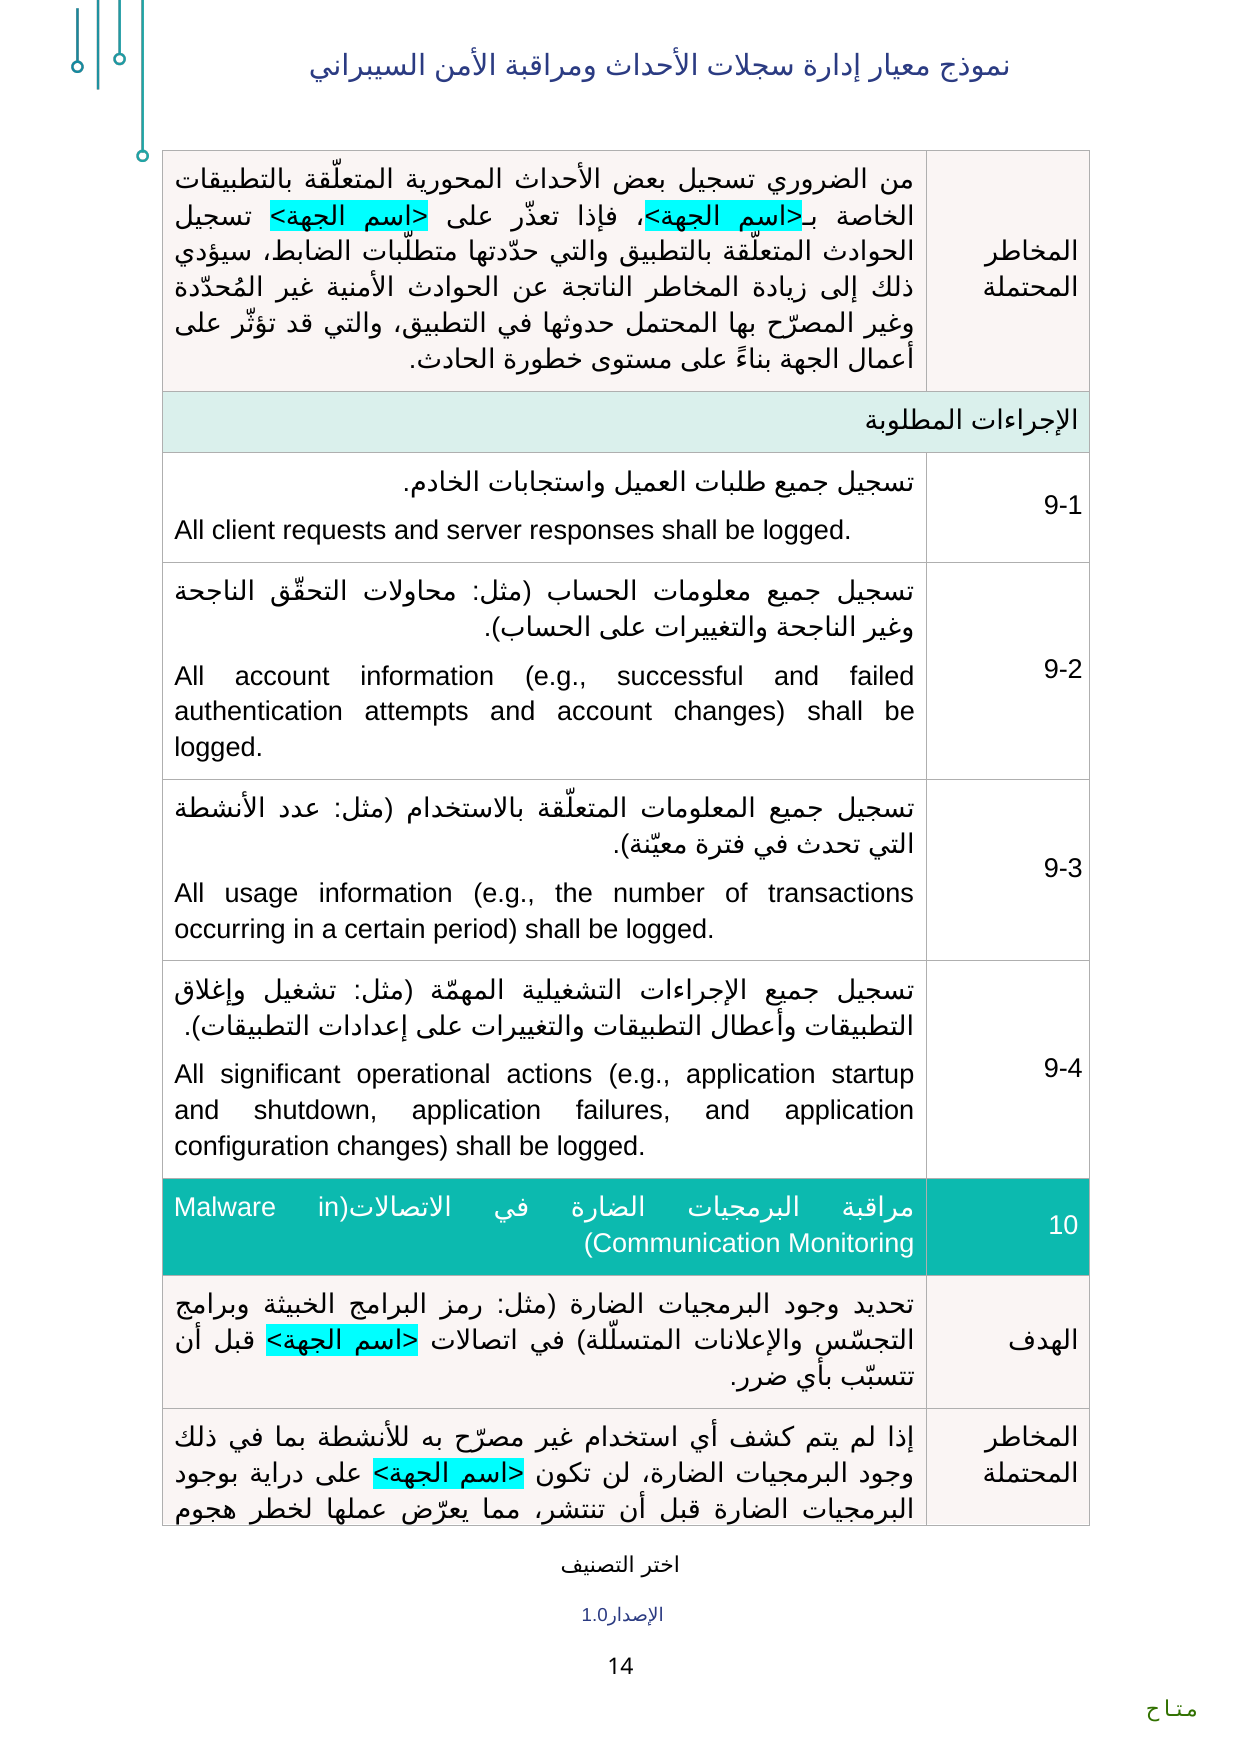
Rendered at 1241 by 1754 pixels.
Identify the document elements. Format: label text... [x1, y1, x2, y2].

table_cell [163, 1409, 926, 1524]
table_cell [927, 961, 1089, 1178]
table_cell تسجيل جميع طلبات العميل واستجابات الخادم. All client requests and server responses shall be logged. [163, 453, 926, 562]
table_cell المخاطر المحتملة [927, 151, 1089, 391]
table_cell [927, 780, 1089, 960]
table_cell تسجيل جميع المعلومات المتعلّقة بالاستخدام (مثل: عدد الأنشطة التي تحدث في فترة معيّنة). All usage information (e.g., the number of transactions occurring in a certain period) shall be logged. [163, 780, 926, 960]
table_cell تسجيل جميع الإجراءات التشغيلية المهمّة (مثل: تشغيل وإغلاق التطبيقات وأعطال التطبيقات والتغييرات على إعدادات التطبيقات). All significant operational actions (e.g., application startup and shutdown, application failures, and application configuration changes) shall be logged. [163, 961, 926, 1178]
table_cell [927, 453, 1089, 562]
table_cell تسجيل جميع معلومات الحساب (مثل: محاولات التحقّق الناجحة وغير الناجحة والتغييرات على الحساب). All account information (e.g., successful and failed authentication attempts and account changes) shall be logged. [163, 563, 926, 779]
table_cell تحديد وجود البرمجيات الضارة (مثل: رمز البرامج الخبيثة وبرامج التجسّس والإعلانات المتسلّلة) في اتصالات <اسم الجهة> قبل أن تتسبّب بأي ضرر. [163, 1276, 926, 1408]
table_cell [927, 563, 1089, 779]
table_cell الإجراءات المطلوبة [163, 392, 1089, 452]
table_cell 10 [927, 1179, 1089, 1275]
table_cell من الضروري تسجيل بعض الأحداث المحورية المتعلّقة بالتطبيقات الخاصة بـ<اسم الجهة>، فإذا تعذّر على <اسم الجهة> تسجيل الحوادث المتعلّقة بالتطبيق والتي حدّدتها متطلّبات الضابط، سيؤدي ذلك إلى زيادة المخاطر الناتجة عن الحوادث الأمنية غير المُحدّدة وغير المصرّح بها المحتمل حدوثها في التطبيق، والتي قد تؤثّر على أعمال الجهة بناءً على مستوى خطورة الحادث. [163, 151, 926, 391]
picture [47, 0, 177, 180]
table_cell الهدف [927, 1276, 1089, 1408]
table_cell المخاطر المحتملة [927, 1409, 1089, 1524]
table_cell مراقبة البرمجيات الضارة في الاتصالات(Malware in Communication Monitoring) [163, 1179, 926, 1275]
